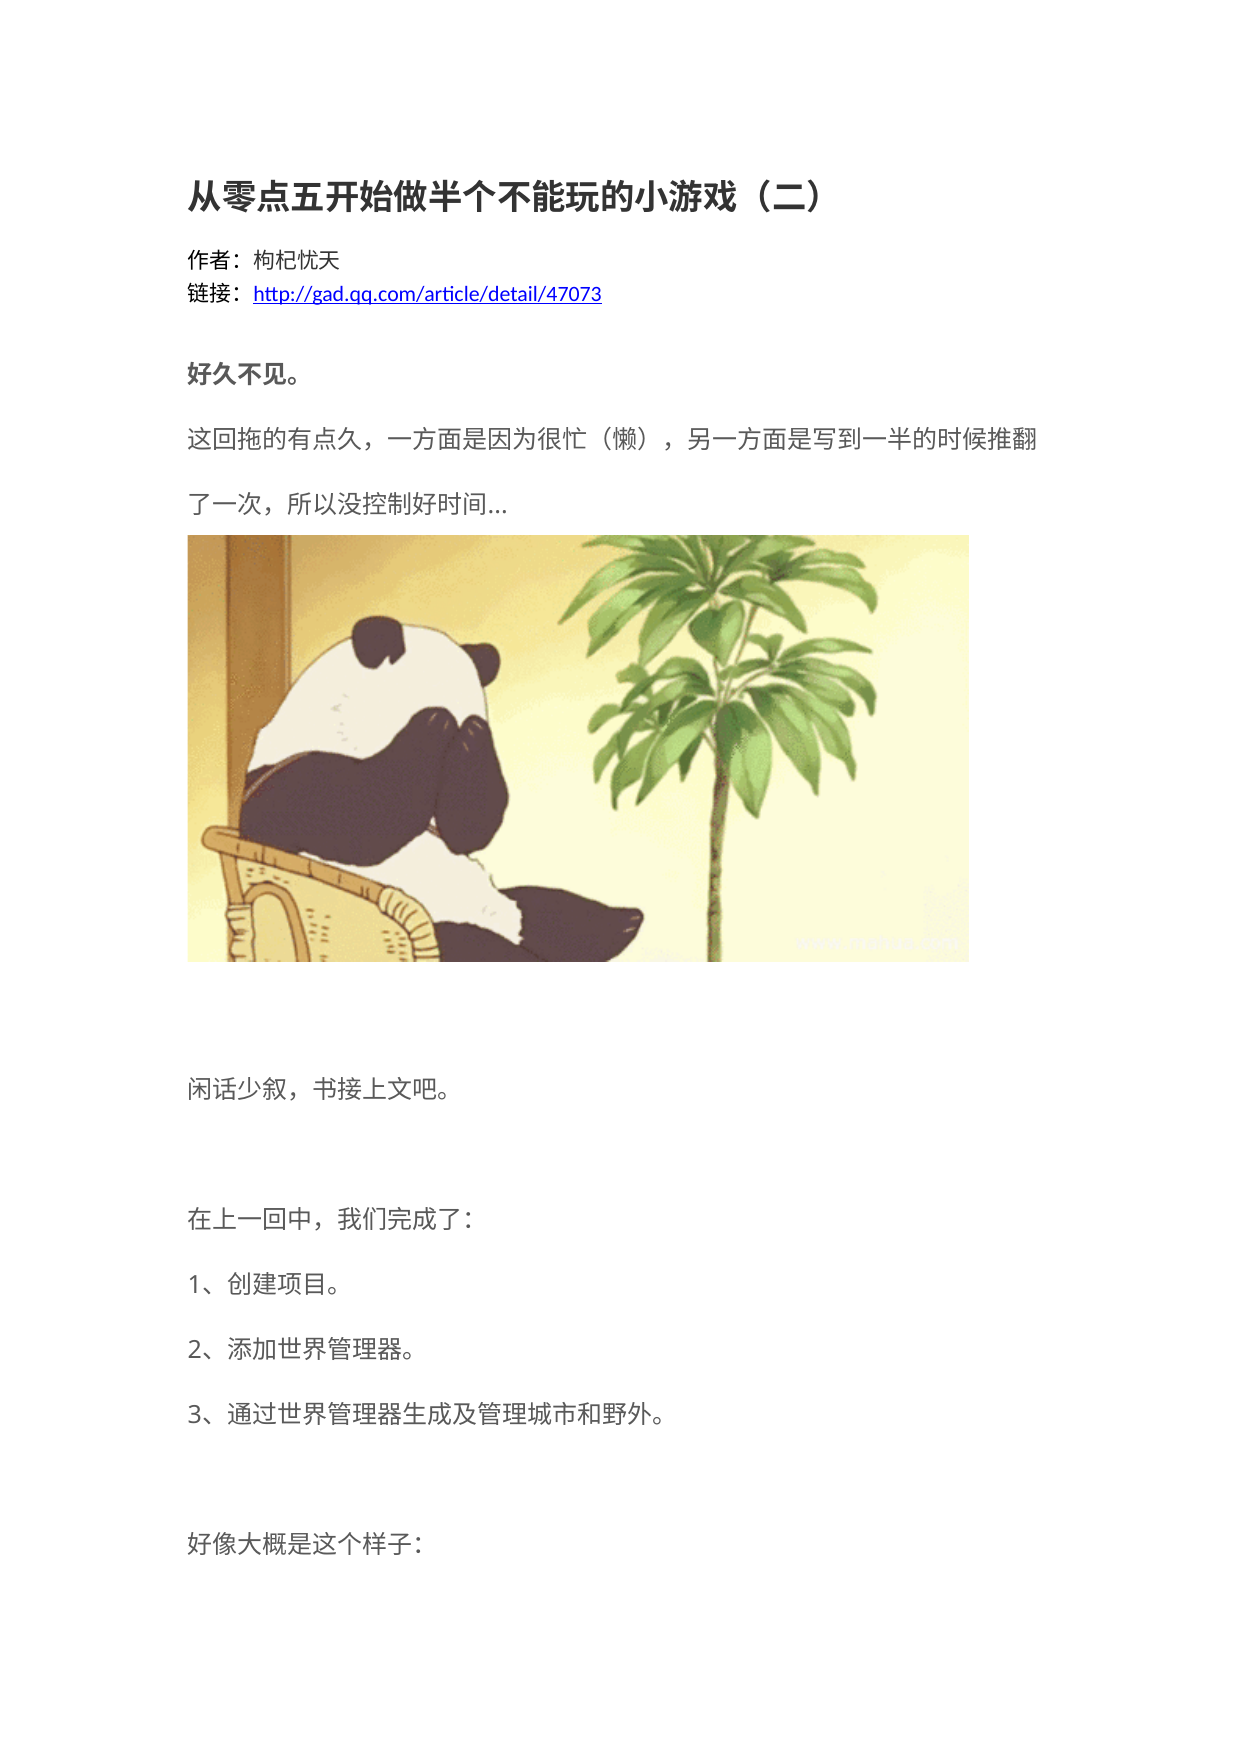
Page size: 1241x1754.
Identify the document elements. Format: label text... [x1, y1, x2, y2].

text 作者：枸杞忧天 [187, 243, 1053, 275]
text 2、添加世界管理器。 [187, 1315, 1053, 1380]
text 好像大概是这个样子： [187, 1510, 1053, 1575]
text 在上一回中，我们完成了： [187, 1185, 1053, 1250]
text 闲话少叙，书接上文吧。 [187, 1055, 1053, 1120]
subtitle 从零点五开始做半个不能玩的小游戏（二） [187, 162, 1053, 227]
picture [187, 535, 969, 962]
text 链接：http://gad.qq.com/article/detail/47073 [187, 275, 1053, 308]
text 这回拖的有点久，一方面是因为很忙（懒），另一方面是写到一半的时候推翻了一次，所以没控制好时间... [187, 405, 1053, 535]
text 好久不见。 [187, 340, 1053, 405]
text 3、通过世界管理器生成及管理城市和野外。 [187, 1380, 1053, 1445]
text 1、创建项目。 [187, 1250, 1053, 1315]
